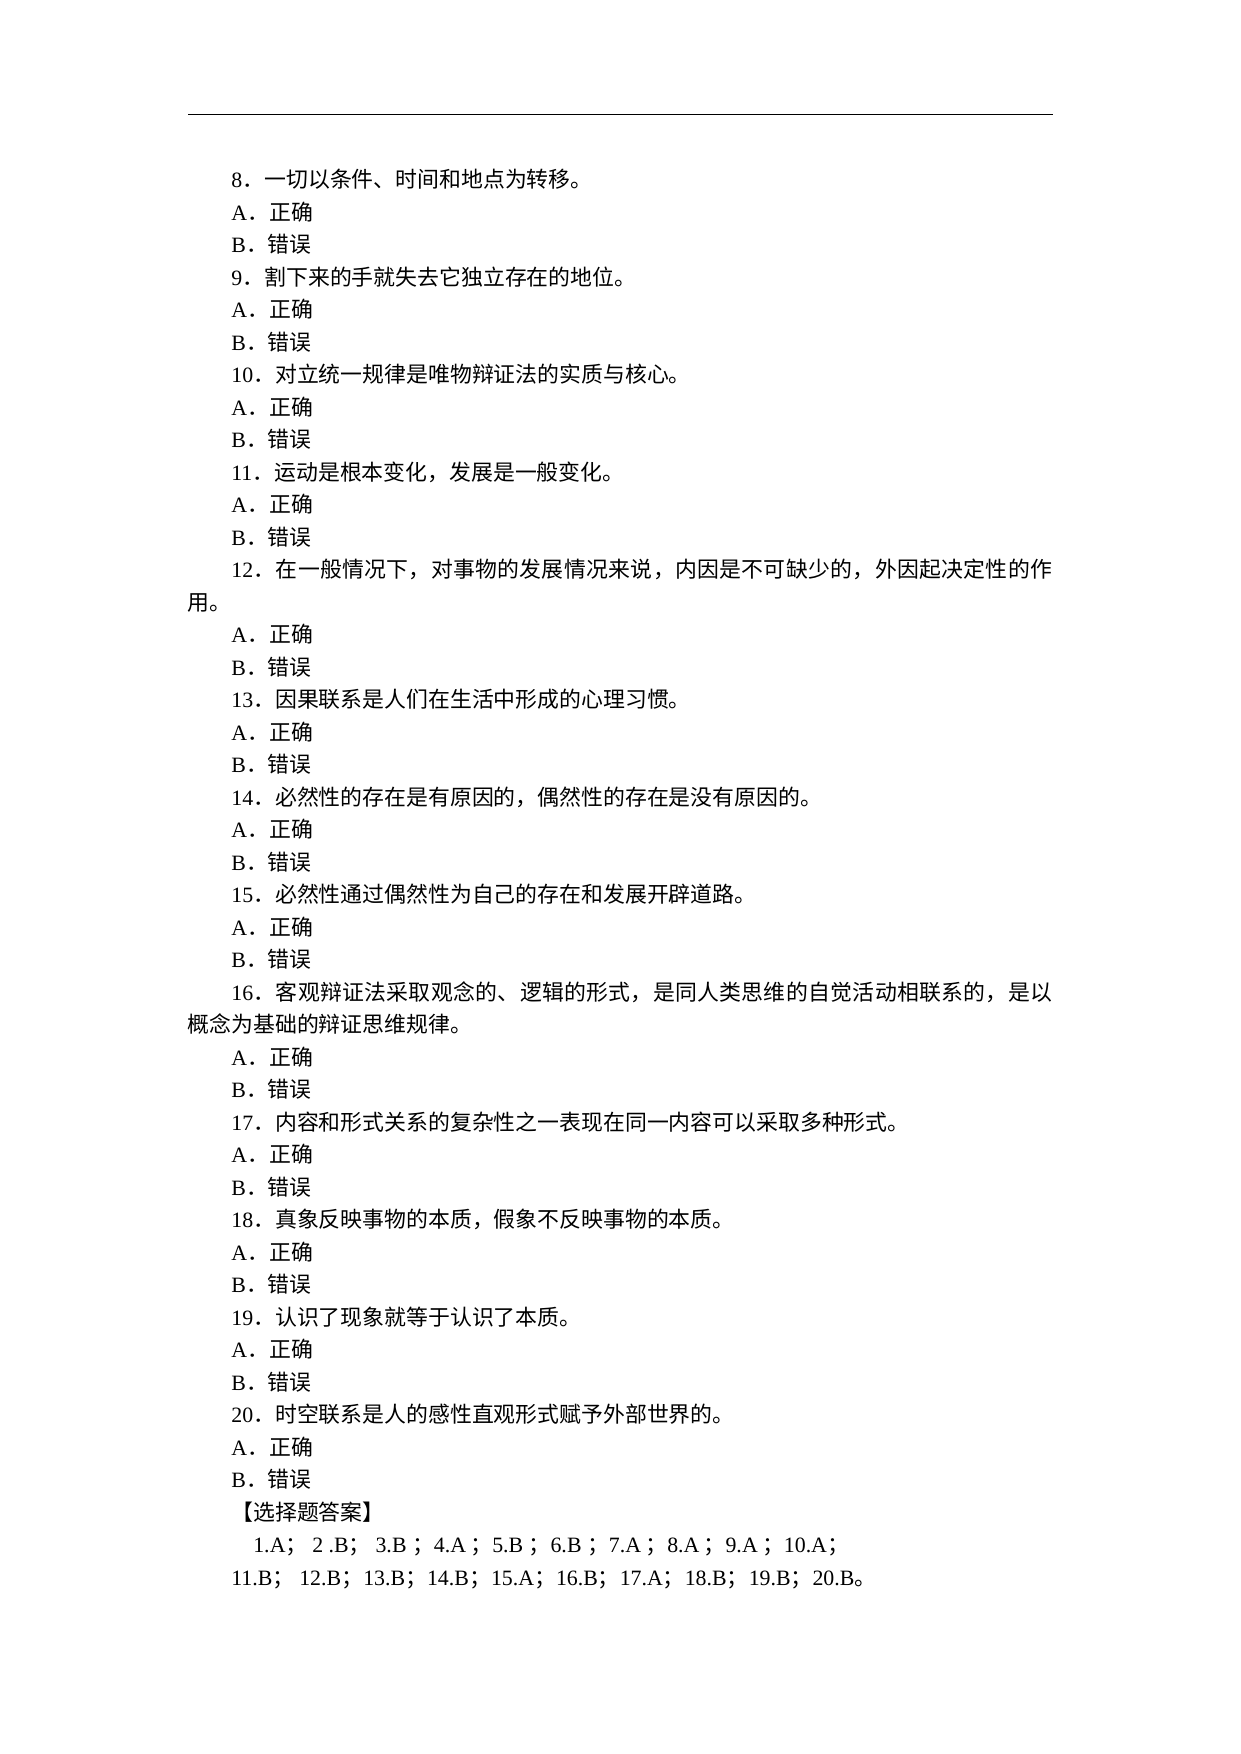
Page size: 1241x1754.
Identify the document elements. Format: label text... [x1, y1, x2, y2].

text A．正确 [187, 714, 1053, 747]
text B．错误 [187, 747, 1053, 779]
text 【选择题答案】 [187, 1494, 1053, 1527]
text B．错误 [187, 1364, 1053, 1397]
text 13．因果联系是人们在生活中形成的心理习惯。 [187, 682, 1053, 714]
text A．正确 [187, 389, 1053, 422]
text 19．认识了现象就等于认识了本质。 [187, 1299, 1053, 1332]
text B．错误 [187, 942, 1053, 974]
text B．错误 [187, 227, 1053, 259]
text A．正确 [187, 1234, 1053, 1267]
text 11．运动是根本变化，发展是一般变化。 [187, 454, 1053, 487]
text 9．割下来的手就失去它独立存在的地位。 [187, 259, 1053, 292]
text B．错误 [187, 422, 1053, 454]
text 18．真象反映事物的本质，假象不反映事物的本质。 [187, 1202, 1053, 1234]
text 12．在一般情况下，对事物的发展情况来说，内因是不可缺少的，外因起决定性的作用。 [187, 552, 1053, 617]
text 16．客观辩证法采取观念的、逻辑的形式，是同人类思维的自觉活动相联系的，是以概念为基础的辩证思维规律。 [187, 974, 1053, 1039]
text A．正确 [187, 1039, 1053, 1072]
text B．错误 [187, 844, 1053, 877]
text B．错误 [187, 519, 1053, 552]
text 11.B； 12.B；13.B；14.B；15.A；16.B；17.A；18.B；19.B；20.B。 [187, 1559, 1053, 1592]
text B．错误 [187, 324, 1053, 357]
text B．错误 [187, 1462, 1053, 1494]
text A．正确 [187, 487, 1053, 519]
text A．正确 [187, 194, 1053, 227]
text 15．必然性通过偶然性为自己的存在和发展开辟道路。 [187, 877, 1053, 909]
text A．正确 [187, 1332, 1053, 1364]
text B．错误 [187, 1267, 1053, 1299]
text A．正确 [187, 1137, 1053, 1169]
text 1.A； 2 .B； 3.B ；4.A ；5.B ；6.B ；7.A ；8.A ；9.A ；10.A； [187, 1527, 1053, 1559]
text B．错误 [187, 1169, 1053, 1202]
text A．正确 [187, 292, 1053, 324]
text 20．时空联系是人的感性直观形式赋予外部世界的。 [187, 1397, 1053, 1429]
text A．正确 [187, 812, 1053, 844]
text B．错误 [187, 1072, 1053, 1104]
text 8．一切以条件、时间和地点为转移。 [187, 162, 1053, 194]
text A．正确 [187, 1429, 1053, 1462]
text 17．内容和形式关系的复杂性之一表现在同一内容可以采取多种形式。 [187, 1104, 1053, 1137]
text 10．对立统一规律是唯物辩证法的实质与核心。 [187, 357, 1053, 389]
text A．正确 [187, 617, 1053, 649]
text 14．必然性的存在是有原因的，偶然性的存在是没有原因的。 [187, 779, 1053, 812]
text B．错误 [187, 649, 1053, 682]
text A．正确 [187, 909, 1053, 942]
